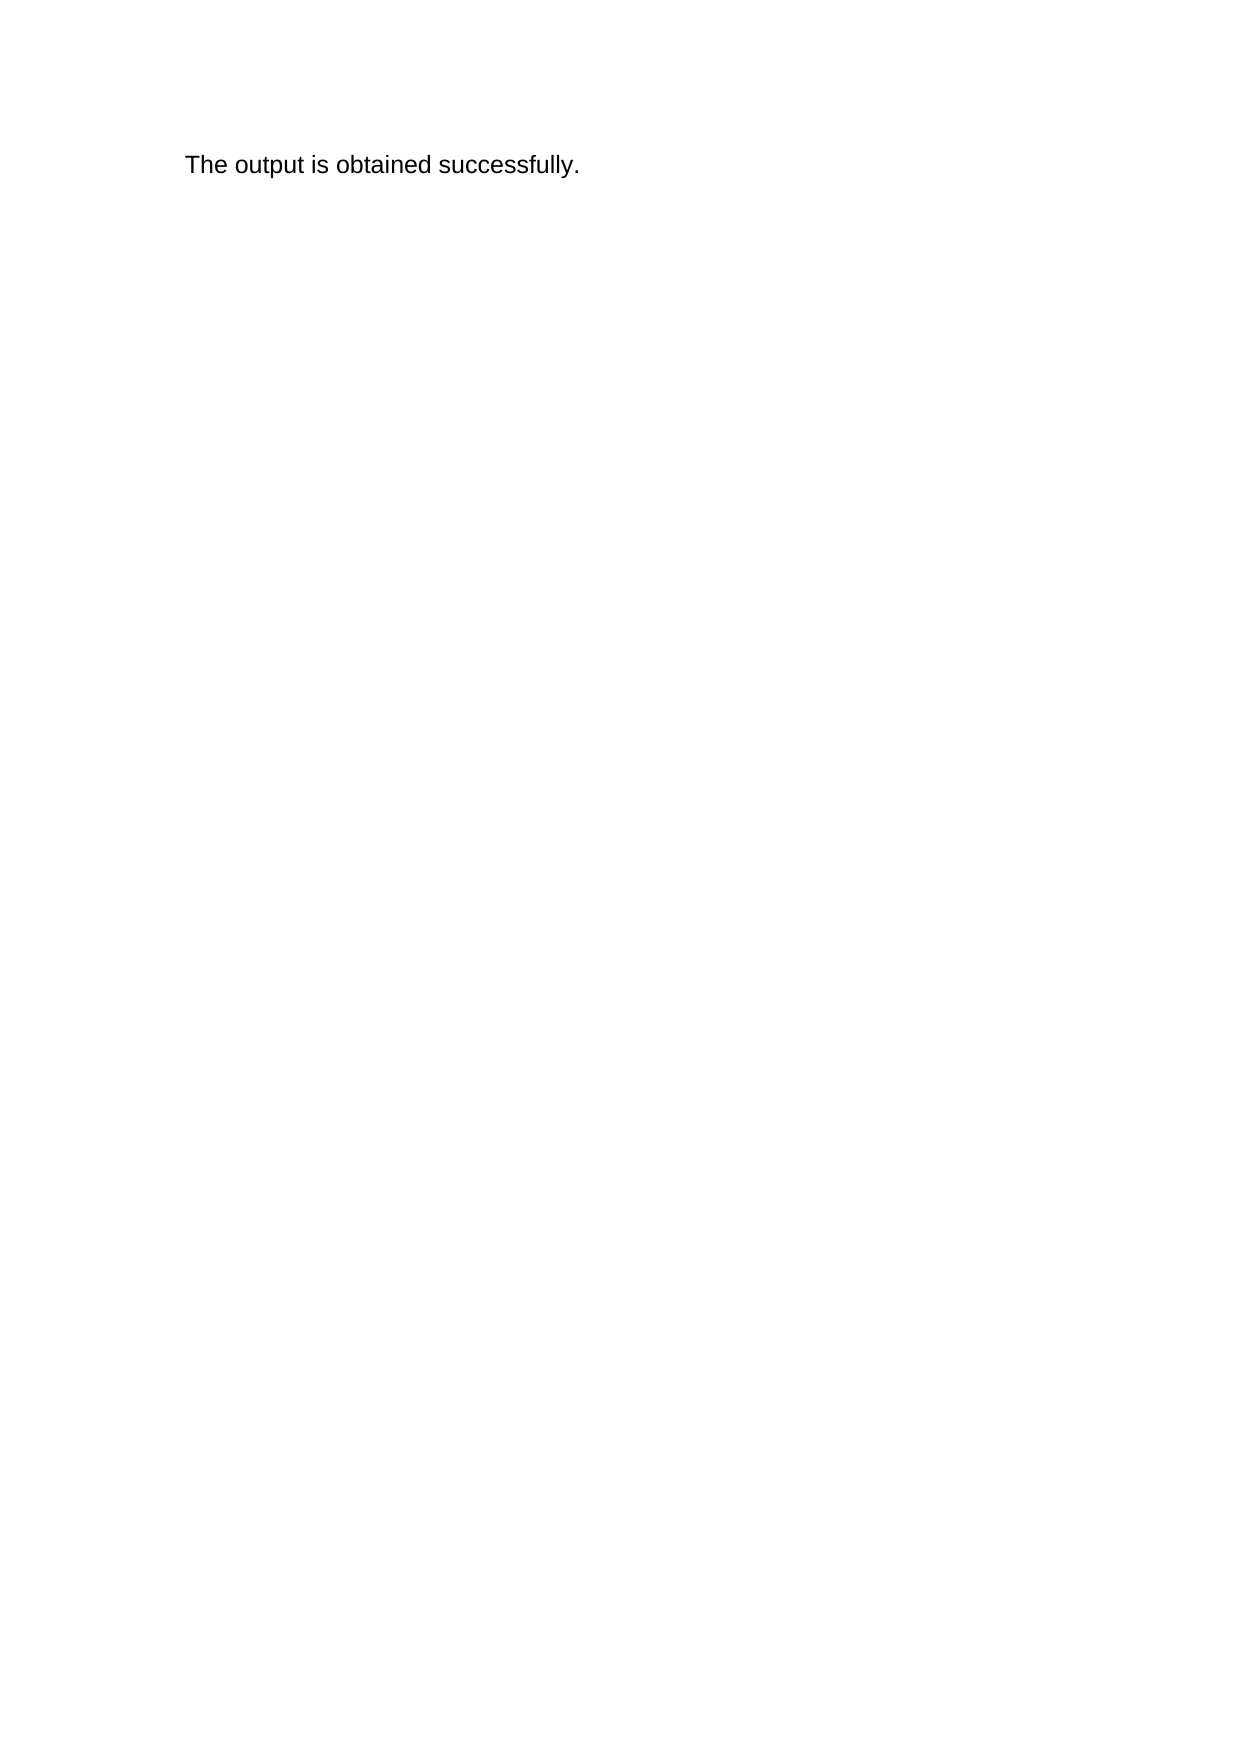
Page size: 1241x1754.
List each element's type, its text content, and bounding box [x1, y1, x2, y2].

text The output is obtained successfully. [150, 150, 1090, 179]
